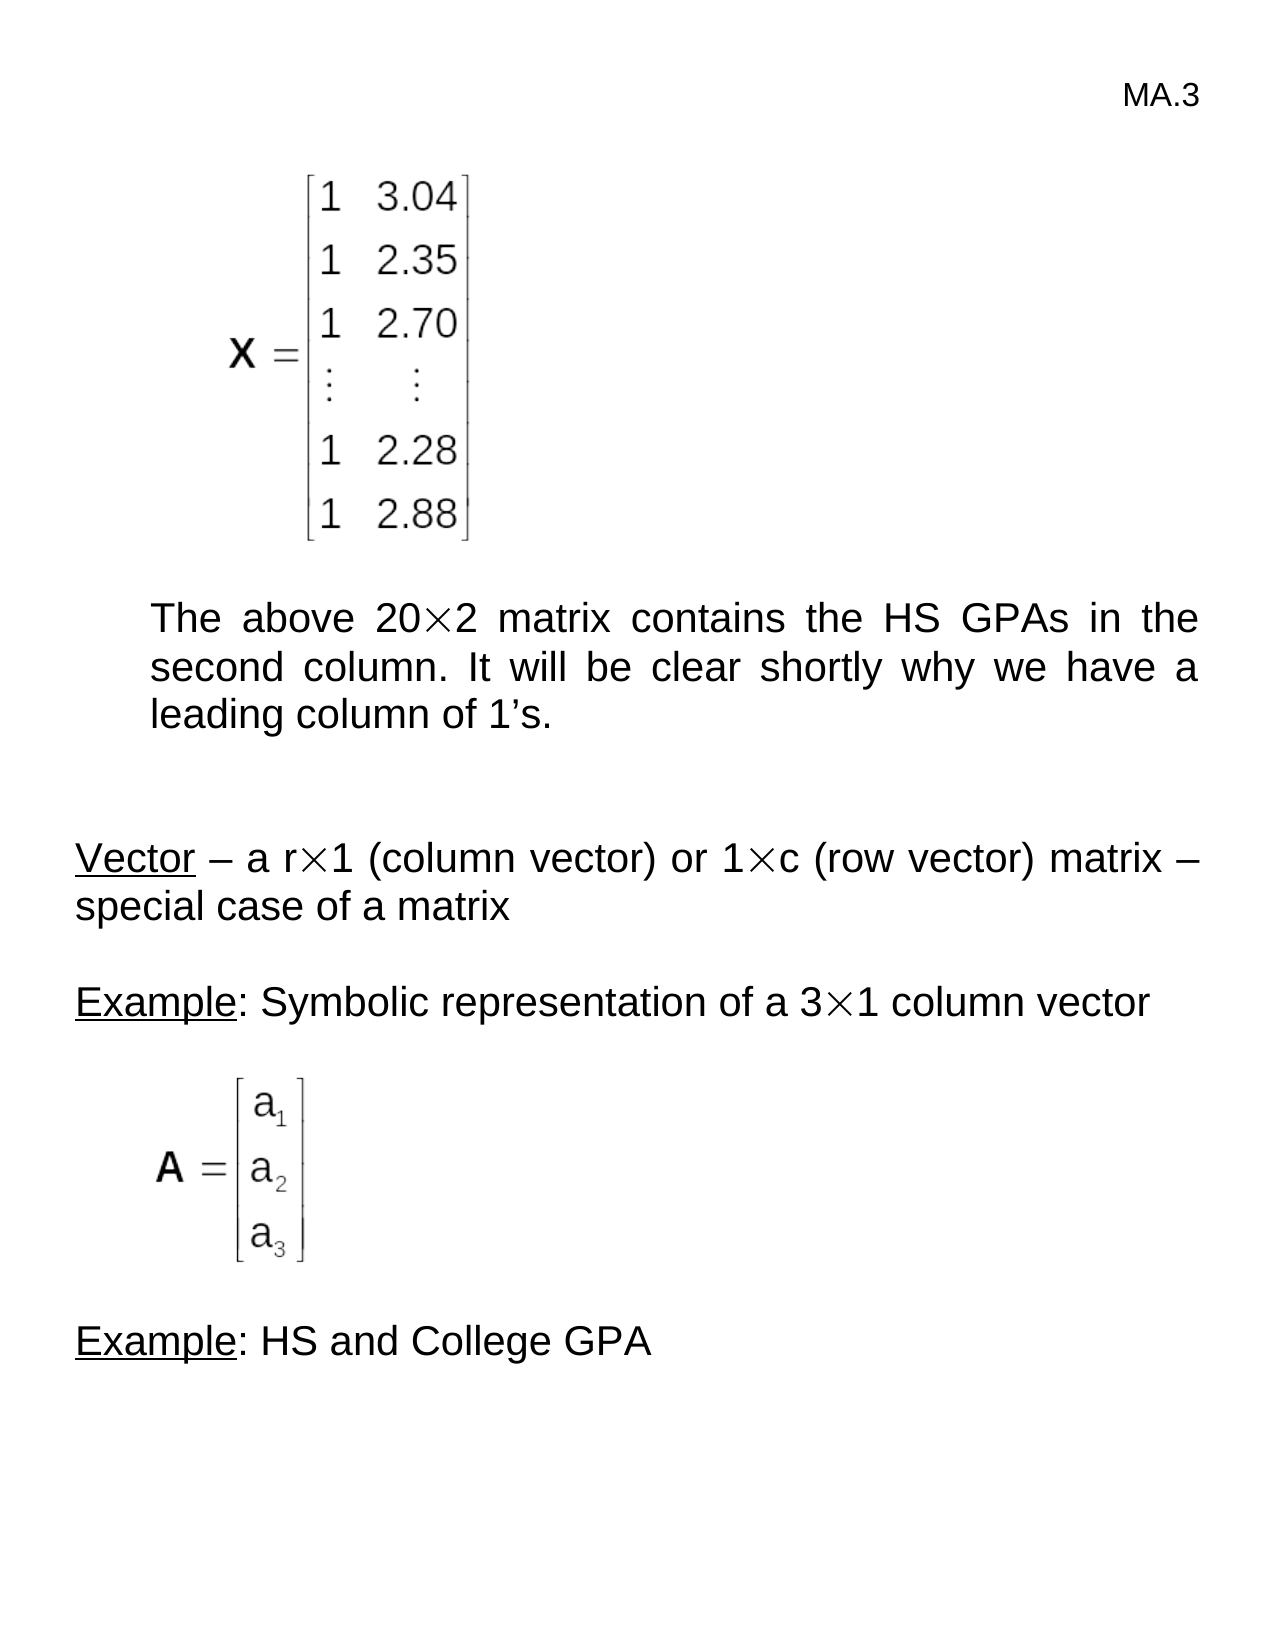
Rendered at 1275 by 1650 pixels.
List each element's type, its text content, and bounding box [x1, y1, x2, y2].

text The above 202 matrix contains the HS GPAs in the second column. It will be clear shortly why we have a leading column of 1’s. [150, 594, 1200, 738]
text Vector – a r1 (column vector) or 1c (row vector) matrix – special case of a matrix [75, 833, 1200, 929]
text Example: HS and College GPA [75, 1316, 1200, 1364]
text Example: Symbolic representation of a 31 column vector [75, 977, 1200, 1026]
